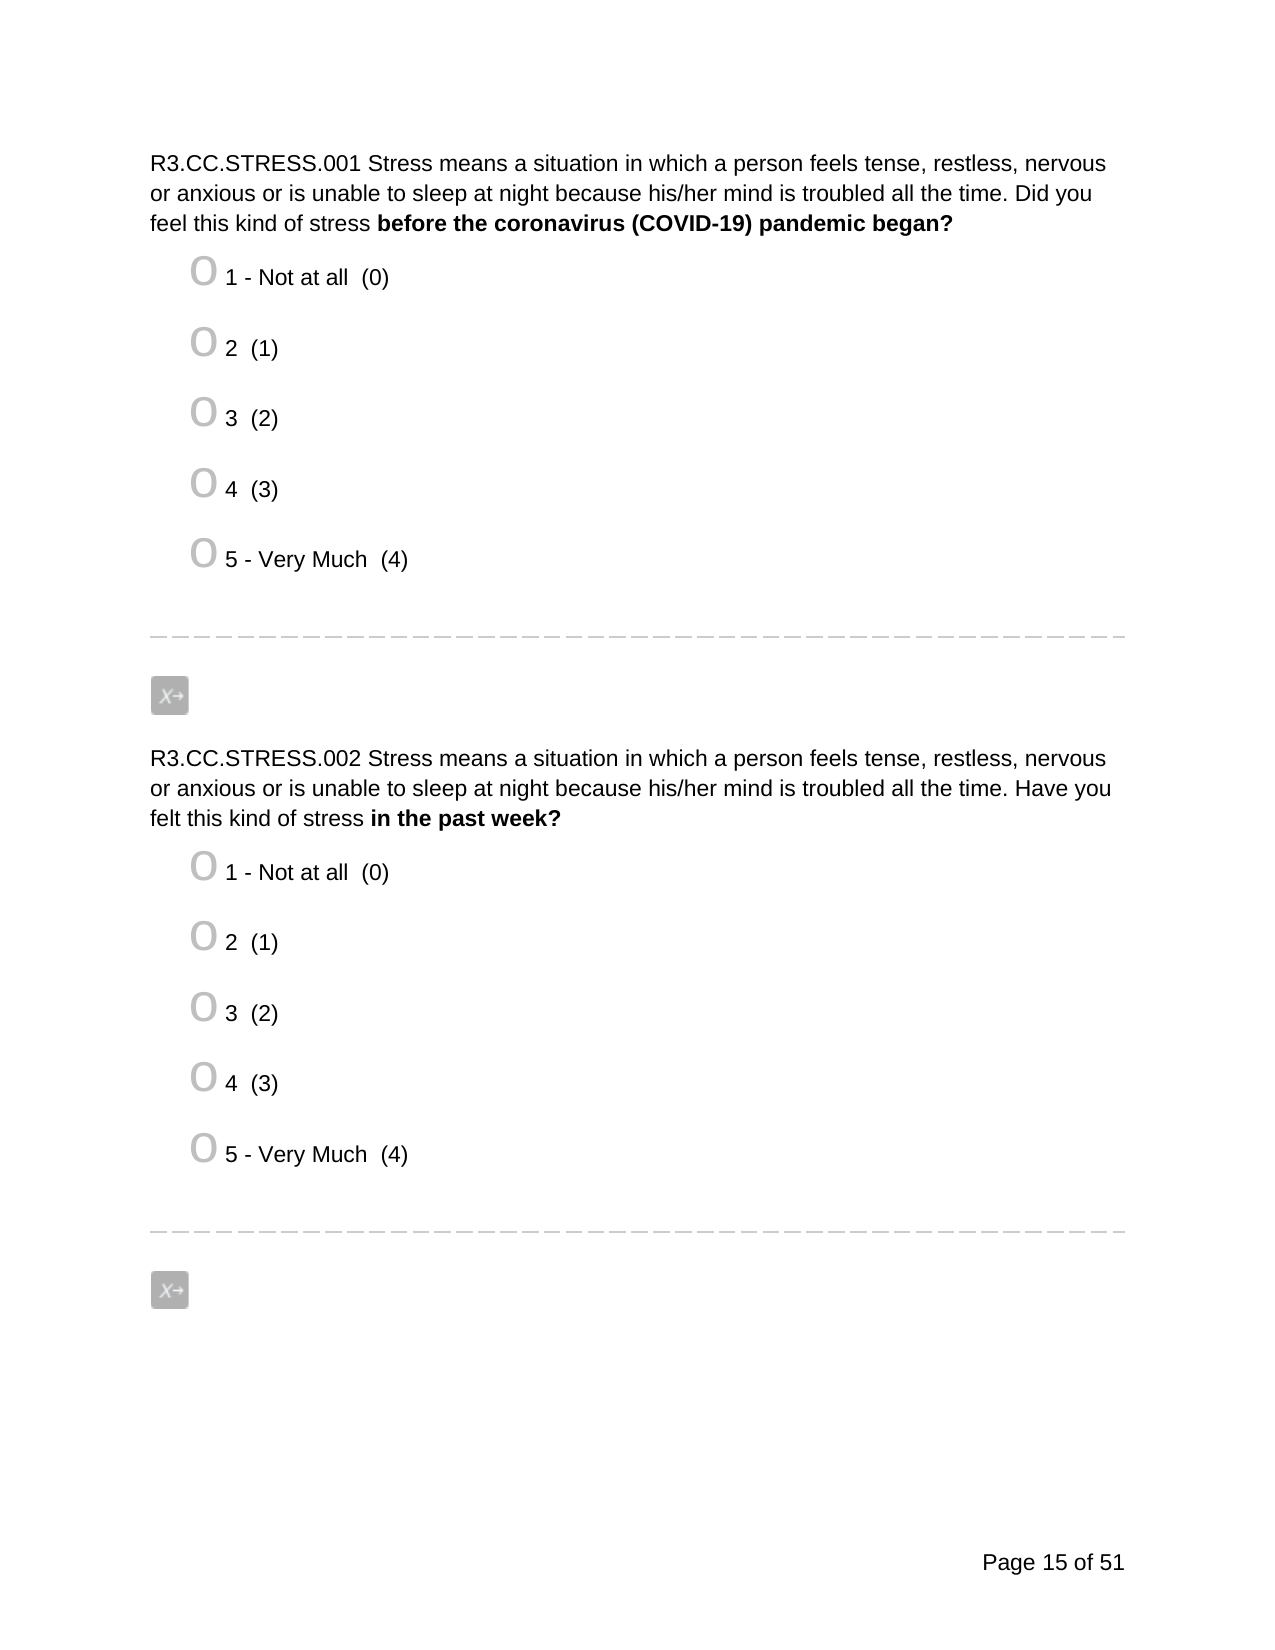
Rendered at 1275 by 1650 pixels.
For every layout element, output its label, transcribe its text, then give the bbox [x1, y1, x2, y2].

picture [151, 676, 189, 715]
list 1 - Not at all (0) [187, 241, 1125, 302]
text R3.CC.STRESS.002 Stress means a situation in which a person feels tense, restless, nervous or anxious or is unable to sleep at night because his/her mind is troubled all the time. Have you felt this kind of stress in the past week? [150, 744, 1125, 831]
list 1 - Not at all (0) [187, 835, 1125, 897]
list 3 (2) [187, 382, 1125, 443]
text R3.CC.STRESS.001 Stress means a situation in which a person feels tense, restless, nervous or anxious or is unable to sleep at night because his/her mind is troubled all the time. Did you feel this kind of stress before the coronavirus (COVID-19) pandemic began? [150, 150, 1125, 237]
list 5 - Very Much (4) [187, 523, 1125, 584]
list 4 (3) [187, 452, 1125, 513]
picture [151, 1271, 189, 1309]
list 2 (1) [187, 311, 1125, 372]
list 3 (2) [187, 976, 1125, 1038]
list 4 (3) [187, 1047, 1125, 1108]
list 2 (1) [187, 906, 1125, 967]
list 5 - Very Much (4) [187, 1117, 1125, 1179]
